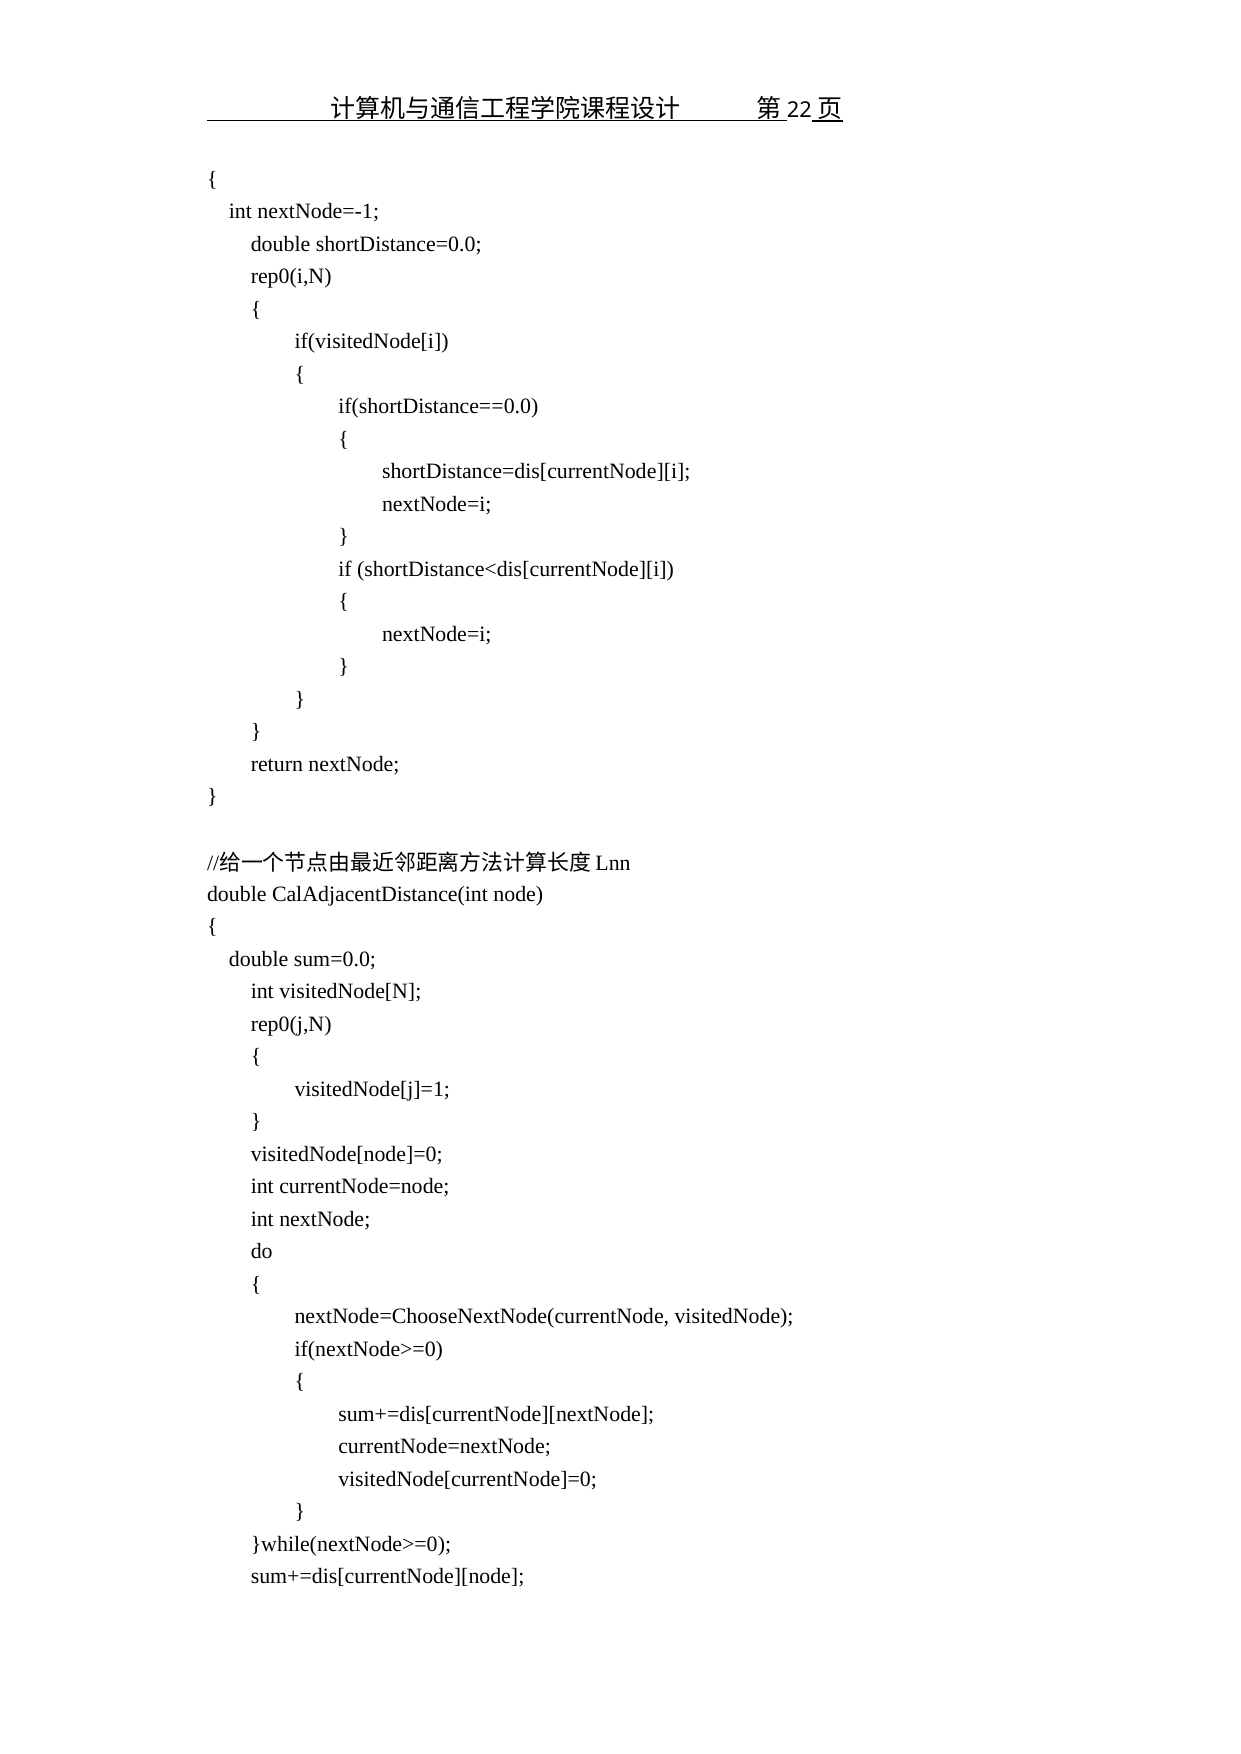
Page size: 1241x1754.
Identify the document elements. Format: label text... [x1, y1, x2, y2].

text rep0(j,N) [207, 1007, 1092, 1039]
text nextNode=ChooseNextNode(currentNode, visitedNode); [207, 1299, 1092, 1332]
text { [207, 1039, 1092, 1072]
text int nextNode=-1; [207, 194, 1092, 227]
text } [207, 649, 1092, 682]
text } [207, 682, 1092, 714]
text } [207, 1494, 1092, 1527]
text shortDistance=dis[currentNode][i]; [207, 454, 1092, 487]
text }while(nextNode>=0); [207, 1527, 1092, 1559]
text } [207, 519, 1092, 552]
text visitedNode[j]=1; [207, 1072, 1092, 1104]
text sum+=dis[currentNode][nextNode]; [207, 1397, 1092, 1429]
text do [207, 1234, 1092, 1267]
text rep0(i,N) [207, 259, 1092, 292]
text return nextNode; [207, 747, 1092, 779]
text { [207, 292, 1092, 324]
text int nextNode; [207, 1202, 1092, 1234]
text } [207, 714, 1092, 747]
text if(nextNode>=0) [207, 1332, 1092, 1364]
text { [207, 909, 1092, 942]
text visitedNode[node]=0; [207, 1137, 1092, 1169]
text if (shortDistance<dis[currentNode][i]) [207, 552, 1092, 584]
text int currentNode=node; [207, 1169, 1092, 1202]
text nextNode=i; [207, 487, 1092, 519]
text } [207, 779, 1092, 812]
text { [207, 422, 1092, 454]
text if(shortDistance==0.0) [207, 389, 1092, 422]
text visitedNode[currentNode]=0; [207, 1462, 1092, 1494]
text { [207, 584, 1092, 617]
text { [207, 1364, 1092, 1397]
text int visitedNode[N]; [207, 974, 1092, 1007]
text double sum=0.0; [207, 942, 1092, 974]
text nextNode=i; [207, 617, 1092, 649]
text if(visitedNode[i]) [207, 324, 1092, 357]
text sum+=dis[currentNode][node]; [207, 1559, 1092, 1592]
text double CalAdjacentDistance(int node) [207, 877, 1092, 909]
text { [207, 357, 1092, 389]
text { [207, 162, 1092, 194]
text //给一个节点由最近邻距离方法计算长度Lnn [207, 844, 1092, 877]
text } [207, 1104, 1092, 1137]
text { [207, 1267, 1092, 1299]
text double shortDistance=0.0; [207, 227, 1092, 259]
text currentNode=nextNode; [207, 1429, 1092, 1462]
